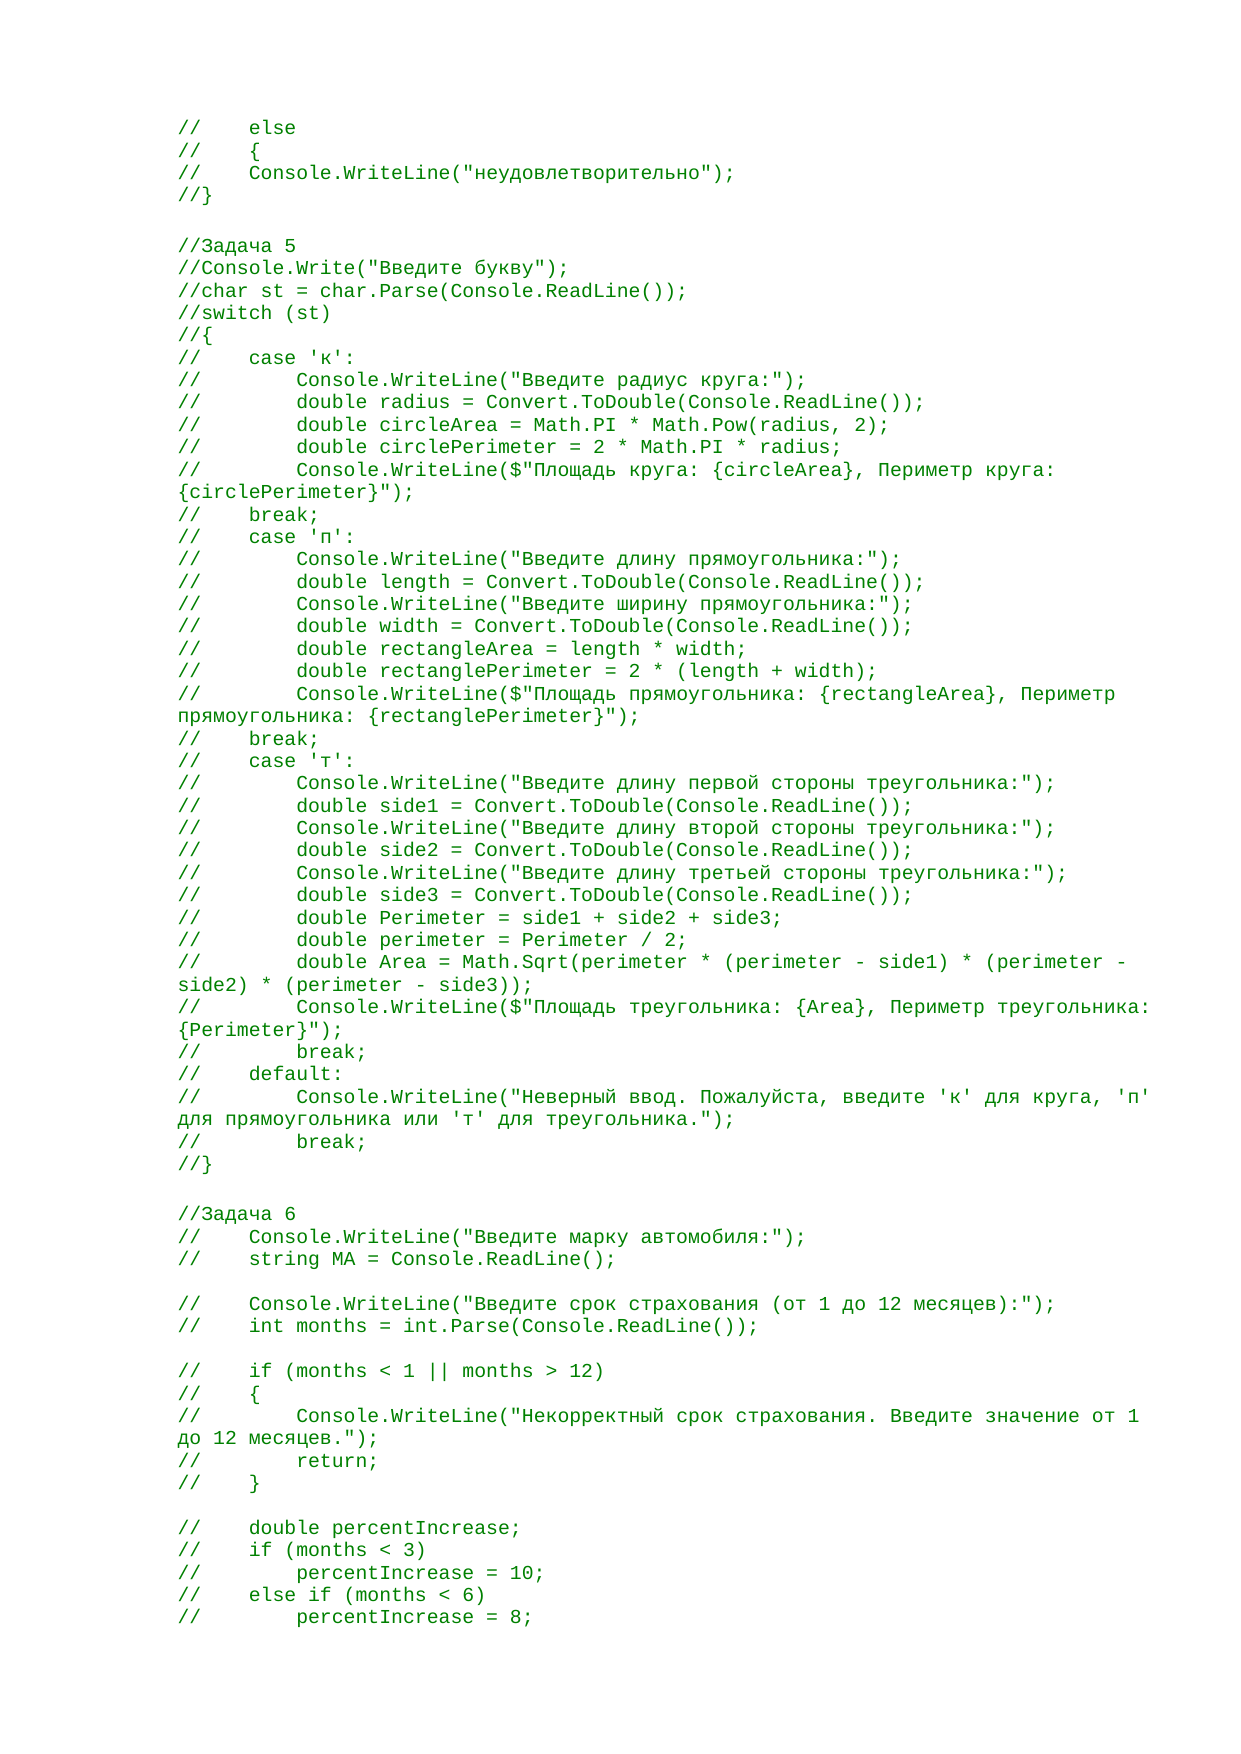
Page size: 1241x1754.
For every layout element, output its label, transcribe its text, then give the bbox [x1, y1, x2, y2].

text // double side1 = Convert.ToDouble(Console.ReadLine()); [177, 796, 1152, 818]
text // if (months < 3) [177, 1540, 1152, 1563]
text // double circlePerimeter = 2 * Math.PI * radius; [177, 437, 1152, 460]
text // int months = int.Parse(Console.ReadLine()); [177, 1316, 1152, 1339]
text // double rectanglePerimeter = 2 * (length + width); [177, 661, 1152, 684]
text // Console.WriteLine("Введите радиус круга:"); [177, 370, 1152, 392]
text // double Area = Math.Sqrt(perimeter * (perimeter - side1) * (perimeter - side2) * (perimeter - side3)); [177, 952, 1152, 997]
text // double rectangleArea = length * width; [177, 639, 1152, 661]
text // case 'п': [177, 527, 1152, 549]
text // Console.WriteLine("Введите марку автомобиля:"); [177, 1227, 1152, 1249]
text // double width = Convert.ToDouble(Console.ReadLine()); [177, 616, 1152, 639]
text //switch (st) [177, 303, 1152, 325]
text // return; [177, 1451, 1152, 1473]
text // double percentIncrease; [177, 1518, 1152, 1540]
text // double circleArea = Math.PI * Math.Pow(radius, 2); [177, 415, 1152, 437]
text // } [177, 1473, 1152, 1496]
text //Задача 6 [177, 1204, 1152, 1227]
text // case 'к': [177, 348, 1152, 370]
text // Console.WriteLine("Введите длину прямоугольника:"); [177, 549, 1152, 572]
text // break; [177, 1042, 1152, 1064]
text //Задача 5 [177, 236, 1152, 258]
text //{ [177, 325, 1152, 348]
text // double length = Convert.ToDouble(Console.ReadLine()); [177, 572, 1152, 594]
text // else [177, 118, 1152, 141]
text // double perimeter = Perimeter / 2; [177, 930, 1152, 952]
text // { [177, 1383, 1152, 1406]
text // Console.WriteLine("Введите ширину прямоугольника:"); [177, 594, 1152, 616]
text // percentIncrease = 8; [177, 1607, 1152, 1630]
text // Console.WriteLine("Неверный ввод. Пожалуйста, введите 'к' для круга, 'п' для прямоугольника или 'т' для треугольника."); [177, 1087, 1152, 1132]
text // if (months < 1 || months > 12) [177, 1361, 1152, 1383]
text // { [177, 141, 1152, 163]
text //Console.Write("Введите букву"); [177, 258, 1152, 281]
text // string MA = Console.ReadLine(); [177, 1249, 1152, 1272]
text //} [177, 1154, 1152, 1176]
text // double side3 = Convert.ToDouble(Console.ReadLine()); [177, 885, 1152, 908]
text // break; [177, 1132, 1152, 1154]
text // Console.WriteLine("Введите длину первой стороны треугольника:"); [177, 773, 1152, 796]
text // double Perimeter = side1 + side2 + side3; [177, 908, 1152, 930]
text // Console.WriteLine($"Площадь круга: {circleArea}, Периметр круга: {circlePerimeter}"); [177, 460, 1152, 504]
text // break; [177, 728, 1152, 751]
text //} [177, 185, 1152, 208]
text // Console.WriteLine("Введите длину второй стороны треугольника:"); [177, 818, 1152, 840]
text // Console.WriteLine("Некорректный срок страхования. Введите значение от 1 до 12 месяцев."); [177, 1406, 1152, 1451]
text // Console.WriteLine("неудовлетворительно"); [177, 163, 1152, 185]
text // double side2 = Convert.ToDouble(Console.ReadLine()); [177, 840, 1152, 863]
text // else if (months < 6) [177, 1585, 1152, 1607]
text // default: [177, 1064, 1152, 1087]
text //char st = char.Parse(Console.ReadLine()); [177, 281, 1152, 303]
text // break; [177, 504, 1152, 527]
text // case 'т': [177, 751, 1152, 773]
text // Console.WriteLine($"Площадь треугольника: {Area}, Периметр треугольника: {Perimeter}"); [177, 997, 1152, 1042]
text // Console.WriteLine("Введите срок страхования (от 1 до 12 месяцев):"); [177, 1294, 1152, 1316]
text // percentIncrease = 10; [177, 1563, 1152, 1585]
text // Console.WriteLine("Введите длину третьей стороны треугольника:"); [177, 863, 1152, 885]
text // double radius = Convert.ToDouble(Console.ReadLine()); [177, 392, 1152, 415]
text // Console.WriteLine($"Площадь прямоугольника: {rectangleArea}, Периметр прямоугольника: {rectanglePerimeter}"); [177, 684, 1152, 728]
